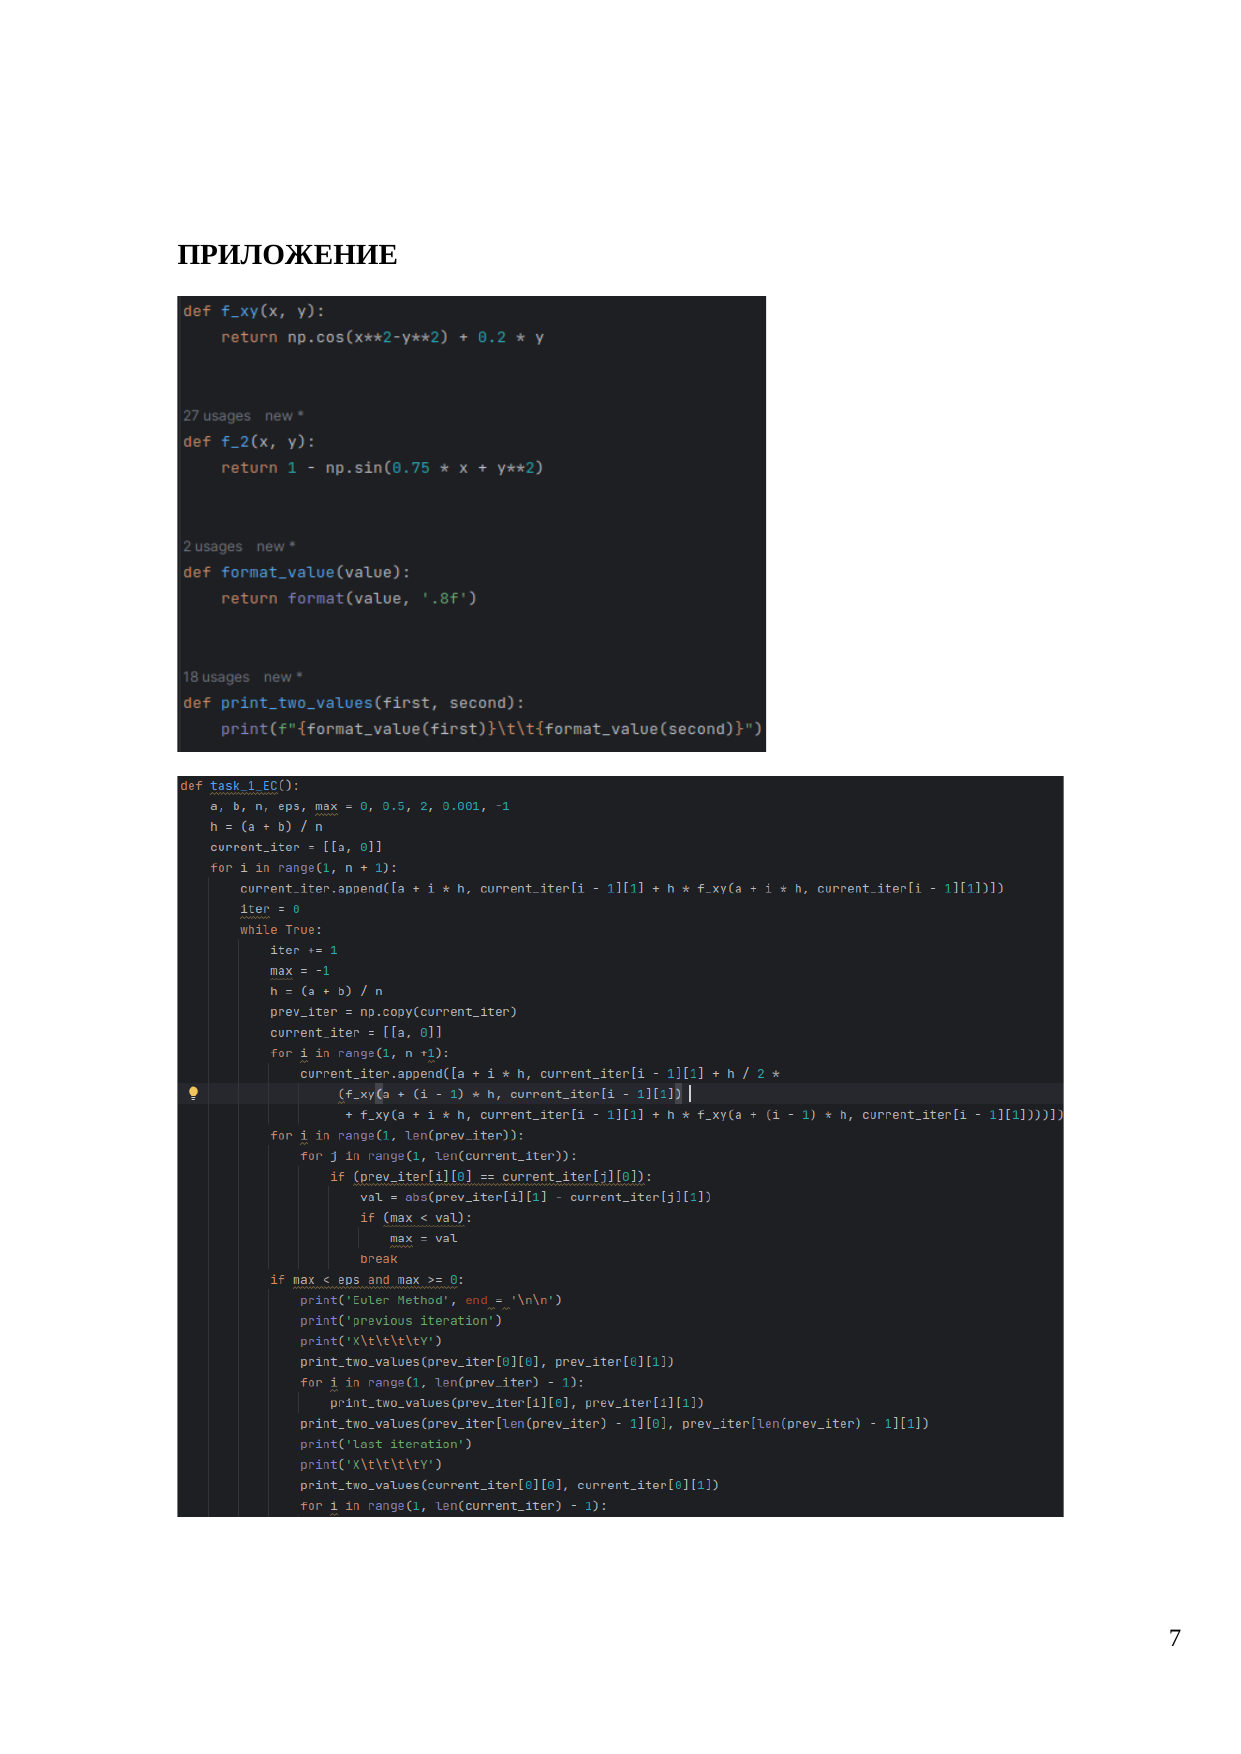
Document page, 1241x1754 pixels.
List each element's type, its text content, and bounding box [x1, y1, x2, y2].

text ПРИЛОЖЕНИЕ [177, 237, 1181, 270]
picture [177, 296, 767, 752]
picture [177, 776, 1064, 1517]
